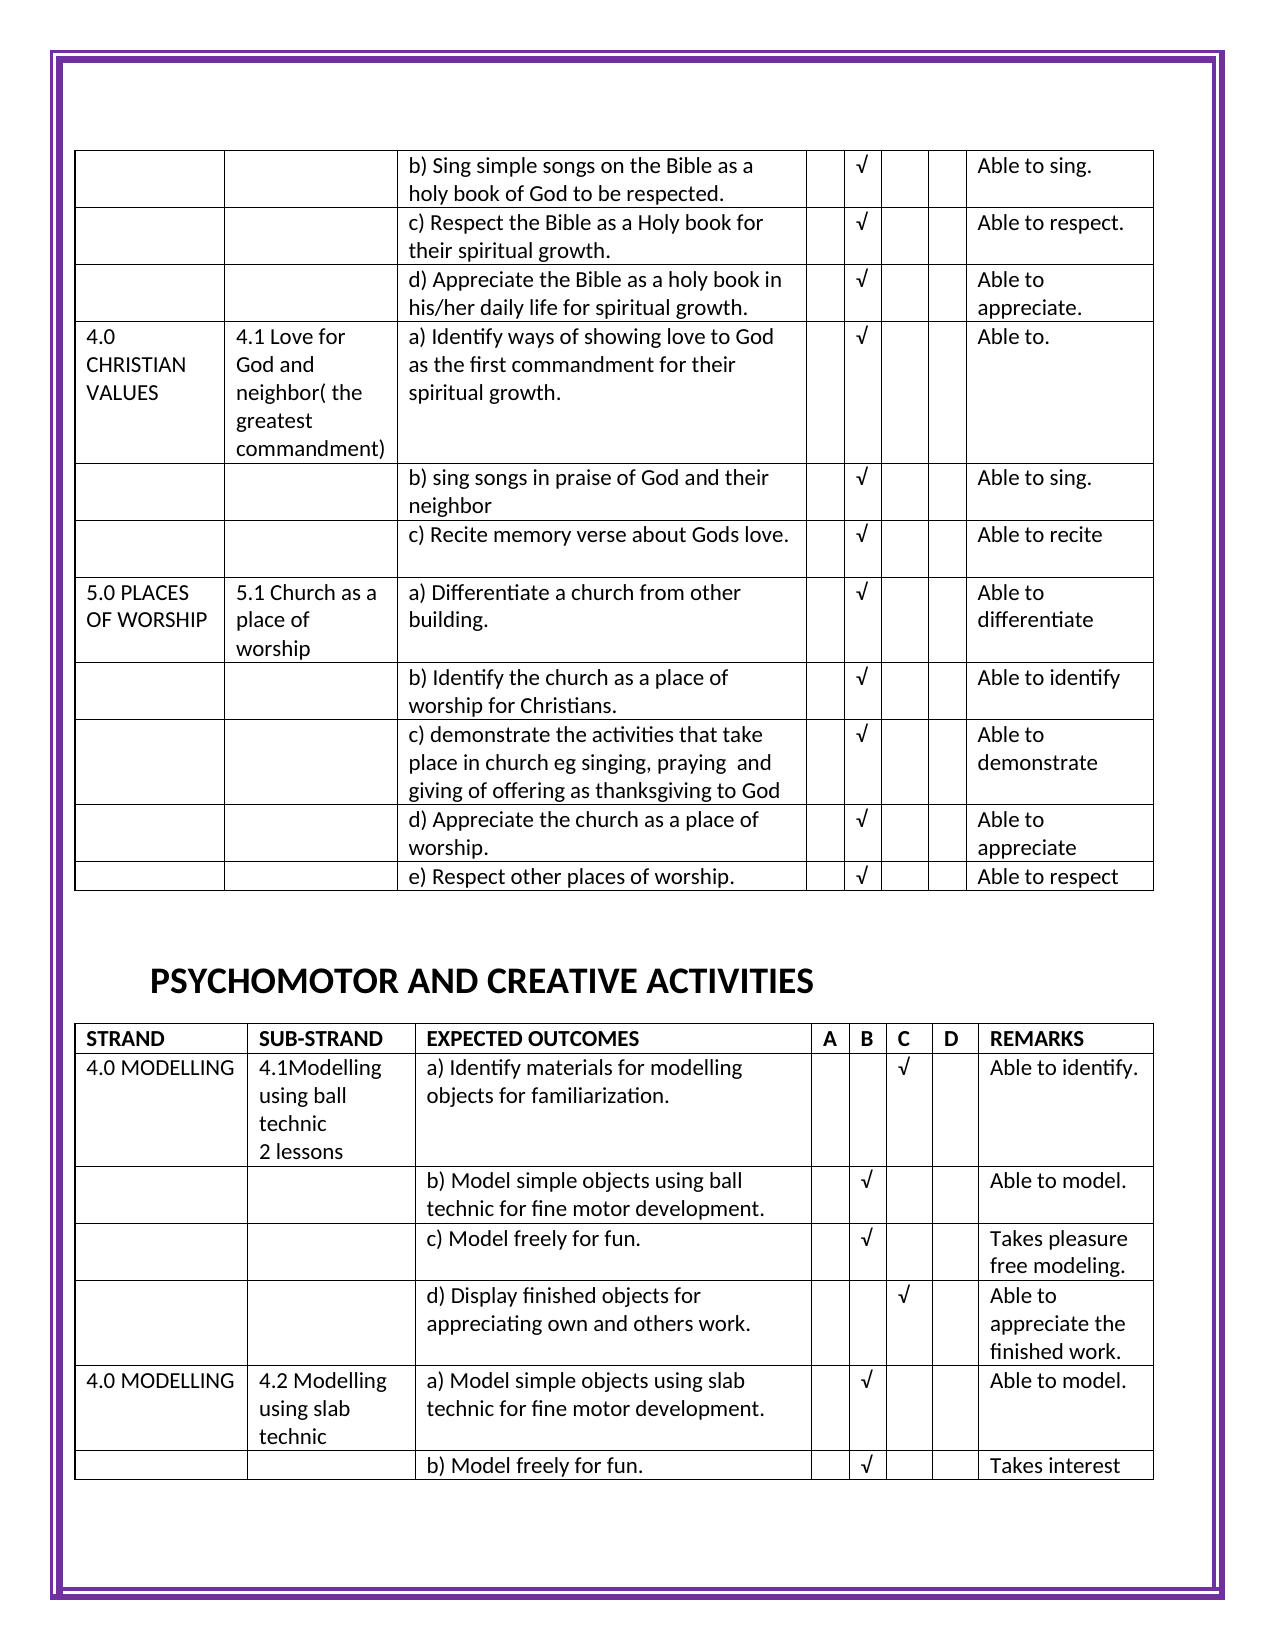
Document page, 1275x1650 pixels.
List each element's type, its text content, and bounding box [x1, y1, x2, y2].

table_cell [882, 805, 928, 861]
table_cell [812, 1167, 849, 1223]
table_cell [979, 1451, 1153, 1479]
table_cell [812, 1224, 849, 1280]
table_cell [76, 663, 224, 719]
table_cell c) Model freely for fun. [416, 1224, 811, 1280]
table_cell [225, 720, 397, 804]
table_cell √ [850, 1167, 886, 1223]
table_cell [929, 720, 966, 804]
table_cell √ [845, 578, 881, 662]
table_cell Able to sing. [967, 464, 1153, 519]
table_cell [807, 322, 844, 462]
table_cell [225, 521, 397, 577]
table_cell [882, 464, 928, 519]
table_cell 4.0 MODELLING [76, 1054, 247, 1166]
table_cell [929, 663, 966, 719]
table_cell d) Display finished objects for appreciating own and others work. [416, 1281, 811, 1365]
table_cell [933, 1366, 978, 1450]
table_cell c) demonstrate the activities that take place in church eg singing, praying and giving of offering as thanksgiving to God [398, 720, 806, 804]
table_cell Able to respect [967, 862, 1153, 890]
table_cell [225, 663, 397, 719]
table_cell Takes pleasure free modeling. [979, 1224, 1153, 1280]
table_cell [929, 464, 966, 519]
table_cell Able to recite [967, 521, 1153, 577]
table_cell [882, 862, 928, 890]
table_cell [929, 521, 966, 577]
table_cell [807, 151, 844, 207]
table_cell [76, 1167, 247, 1223]
table_cell 5.1 Church as a place of worship [225, 578, 397, 662]
table_header STRAND [76, 1024, 247, 1052]
table_cell [807, 862, 844, 890]
table_cell [882, 578, 928, 662]
table_cell [882, 663, 928, 719]
table_cell Able to identify. [979, 1054, 1153, 1166]
table_cell [76, 521, 224, 577]
table_cell [76, 720, 224, 804]
table_cell Able to respect. [967, 208, 1153, 264]
table_cell Able to model. [979, 1366, 1153, 1450]
table_cell [933, 1054, 978, 1166]
table_cell √ [887, 1281, 932, 1365]
table_cell [812, 1366, 849, 1450]
table_cell [76, 862, 224, 890]
table_cell Able to. [967, 322, 1153, 462]
table_cell [225, 464, 397, 519]
table_cell [882, 208, 928, 264]
table_cell [225, 208, 397, 264]
table_cell [76, 1224, 247, 1280]
table_cell [929, 265, 966, 321]
table_header EXPECTED OUTCOMES [416, 1024, 811, 1052]
table_cell √ [845, 151, 881, 207]
table_header A [812, 1024, 849, 1052]
table_cell [933, 1224, 978, 1280]
table_cell [887, 1366, 932, 1450]
table_cell [933, 1451, 978, 1479]
table_cell a) Differentiate a church from other building. [398, 578, 806, 662]
table_cell √ [887, 1054, 932, 1166]
table_cell [933, 1167, 978, 1223]
table_cell Able to sing. [967, 151, 1153, 207]
table_cell [76, 805, 224, 861]
table_cell √ [845, 208, 881, 264]
table_cell [76, 265, 224, 321]
table_cell [76, 151, 224, 207]
table_cell √ [845, 805, 881, 861]
table_cell [882, 521, 928, 577]
table_cell 4.1 Love for God and neighbor( the greatest commandment) [225, 322, 397, 462]
table_cell [807, 265, 844, 321]
table_cell [807, 521, 844, 577]
table_cell [248, 1224, 415, 1280]
table_cell 4.0 MODELLING [76, 1366, 247, 1450]
table_header C [887, 1024, 932, 1052]
table_header B [850, 1024, 886, 1052]
table_cell [76, 208, 224, 264]
table_cell [882, 265, 928, 321]
table_cell a) Model simple objects using slab technic for fine motor development. [416, 1366, 811, 1450]
table_cell [248, 1451, 415, 1479]
table_cell [929, 805, 966, 861]
table_cell Able to differentiate [967, 578, 1153, 662]
table_cell d) Appreciate the church as a place of worship. [398, 805, 806, 861]
table_cell [933, 1281, 978, 1365]
table_cell [929, 322, 966, 462]
table_cell √ [850, 1451, 886, 1479]
table_cell √ [845, 663, 881, 719]
table_cell [76, 1451, 247, 1479]
table_cell [807, 464, 844, 519]
table_cell c) Recite memory verse about Gods love. [398, 521, 806, 577]
table_cell [882, 151, 928, 207]
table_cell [416, 1451, 811, 1479]
table_cell [812, 1054, 849, 1166]
table_cell Able to model. [979, 1167, 1153, 1223]
table_cell √ [845, 862, 881, 890]
table_cell √ [845, 720, 881, 804]
table_header D [933, 1024, 978, 1052]
table_cell [929, 862, 966, 890]
table_cell [887, 1451, 932, 1479]
table_cell [882, 720, 928, 804]
table_cell a) Identify materials for modelling objects for familiarization. [416, 1054, 811, 1166]
table_cell [225, 151, 397, 207]
table_cell c) Respect the Bible as a Holy book for their spiritual growth. [398, 208, 806, 264]
table_cell √ [850, 1224, 886, 1280]
table_cell Able to identify [967, 663, 1153, 719]
table_cell [248, 1167, 415, 1223]
table_cell Able to appreciate the finished work. [979, 1281, 1153, 1365]
table_cell √ [850, 1366, 886, 1450]
table_cell b) Model simple objects using ball technic for fine motor development. [416, 1167, 811, 1223]
table_cell [807, 663, 844, 719]
table_cell [882, 322, 928, 462]
table_cell Able to demonstrate [967, 720, 1153, 804]
table_cell 4.0 CHRISTIAN VALUES [76, 322, 224, 462]
table_cell [929, 578, 966, 662]
table_cell d) Appreciate the Bible as a holy book in his/her daily life for spiritual growth. [398, 265, 806, 321]
table_header REMARKS [979, 1024, 1153, 1052]
table_cell [850, 1281, 886, 1365]
table_cell [76, 464, 224, 519]
table_cell b) sing songs in praise of God and their neighbor [398, 464, 806, 519]
table_cell √ [845, 265, 881, 321]
table_cell [248, 1281, 415, 1365]
table_cell Able to appreciate [967, 805, 1153, 861]
table_cell √ [845, 322, 881, 462]
table_cell 5.0 PLACES OF WORSHIP [76, 578, 224, 662]
text PSYCHOMOTOR AND CREATIVE ACTIVITIES [150, 957, 1125, 1003]
table_cell [887, 1167, 932, 1223]
table_cell [812, 1451, 849, 1479]
table_cell b) Identify the church as a place of worship for Christians. [398, 663, 806, 719]
table_cell [76, 1281, 247, 1365]
table_cell [807, 720, 844, 804]
table_cell e) Respect other places of worship. [398, 862, 806, 890]
table_cell [807, 578, 844, 662]
table_cell [929, 151, 966, 207]
table_cell [225, 805, 397, 861]
table_cell a) Identify ways of showing love to God as the first commandment for their spiritual growth. [398, 322, 806, 462]
table_cell √ [845, 521, 881, 577]
table_cell 4.1Modelling using ball technic 2 lessons [248, 1054, 415, 1166]
table_cell [929, 208, 966, 264]
table_cell [807, 208, 844, 264]
table_cell b) Sing simple songs on the Bible as a holy book of God to be respected. [398, 151, 806, 207]
table_cell 4.2 Modelling using slab technic [248, 1366, 415, 1450]
table_cell [887, 1224, 932, 1280]
table_cell [225, 265, 397, 321]
table_cell [812, 1281, 849, 1365]
table_cell [807, 805, 844, 861]
table_cell √ [845, 464, 881, 519]
table_cell [225, 862, 397, 890]
table_cell Able to appreciate. [967, 265, 1153, 321]
table_header SUB-STRAND [248, 1024, 415, 1052]
table_cell [850, 1054, 886, 1166]
